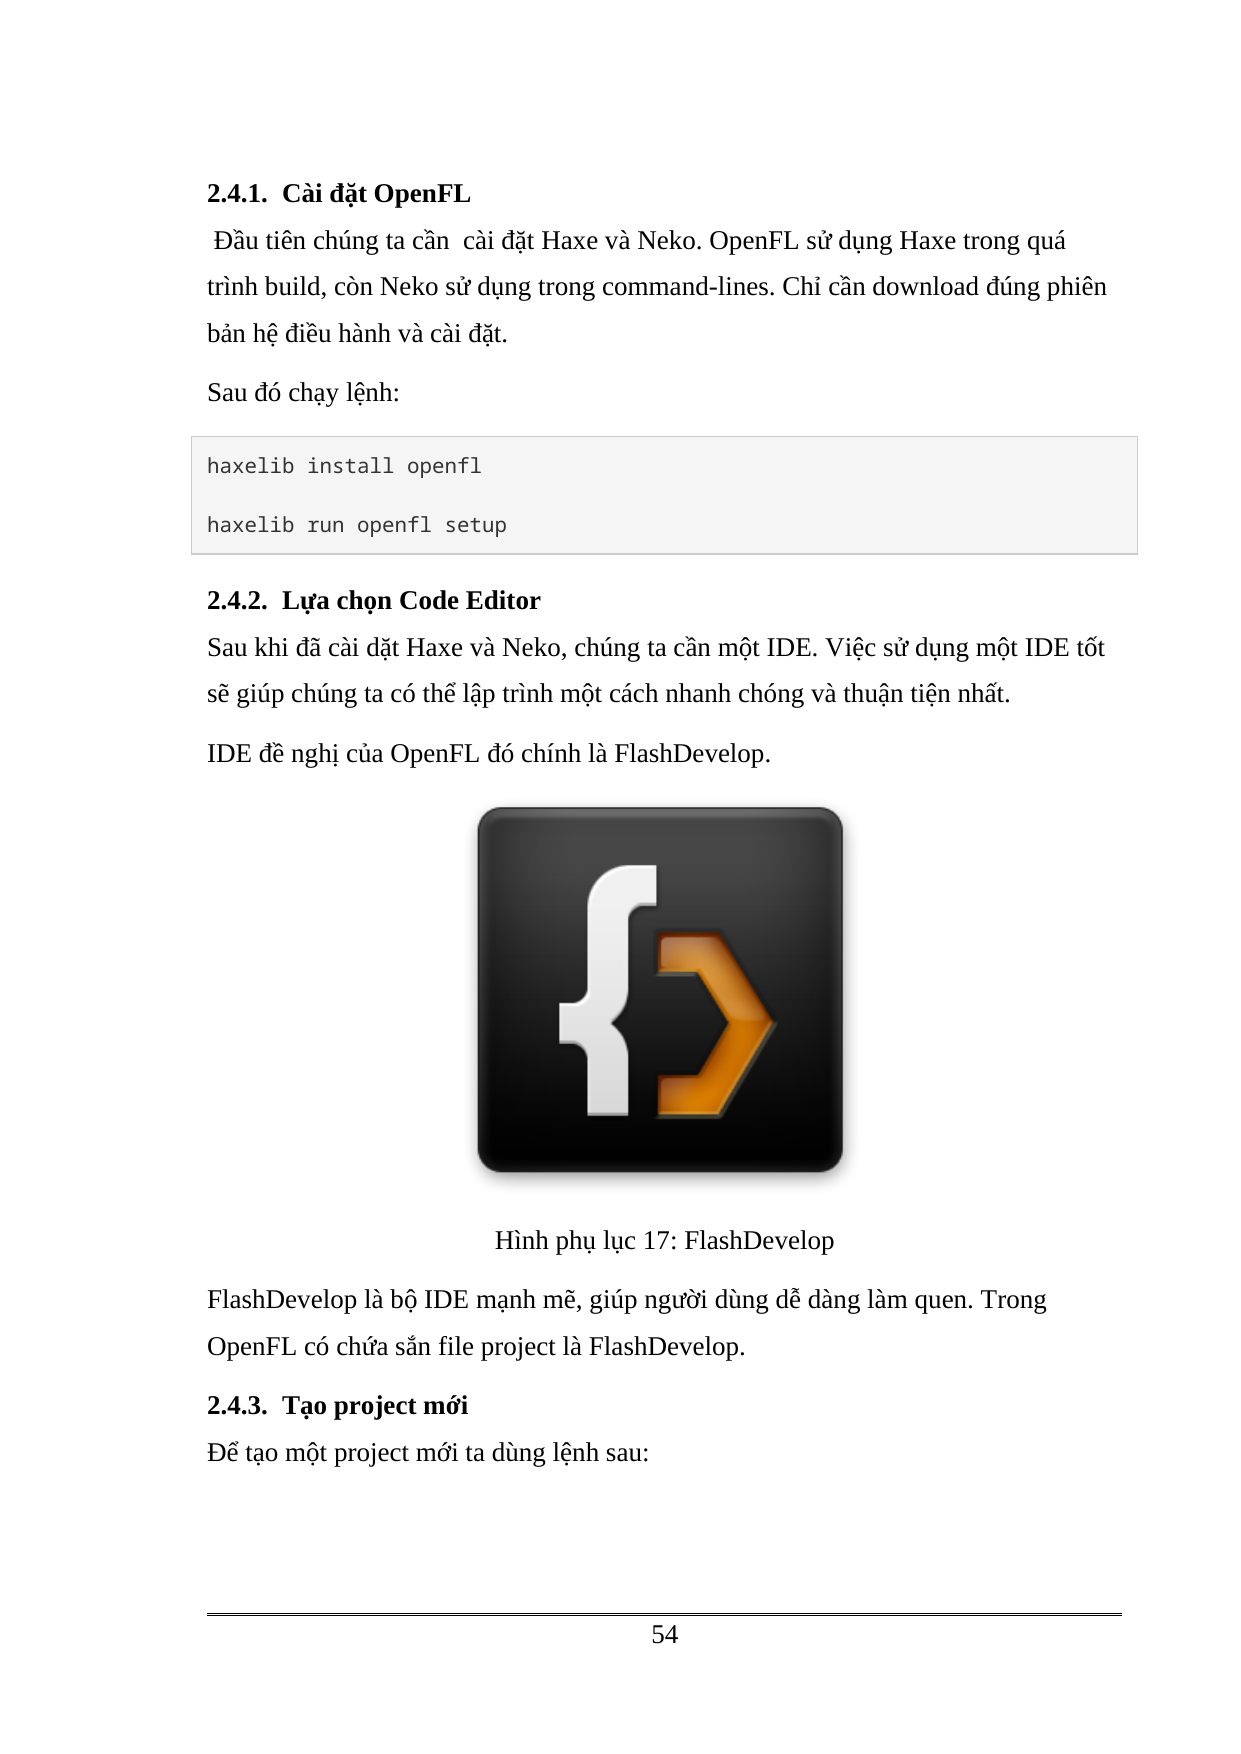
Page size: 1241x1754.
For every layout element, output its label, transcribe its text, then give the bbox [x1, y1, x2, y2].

text Sau khi đã cài dặt Haxe và Neko, chúng ta cần một IDE. Việc sử dụng một IDE tốt sẽ giúp chúng ta có thể lập trình một cách nhanh chóng và thuận tiện nhất. [207, 631, 1122, 709]
text Sau đó chạy lệnh: [207, 376, 1122, 407]
text FlashDevelop là bộ IDE mạnh mẽ, giúp người dùng dễ dàng làm quen. Trong OpenFL có chứa sắn file project là FlashDevelop. [207, 1283, 1122, 1361]
text Để tạo một project mới ta dùng lệnh sau: [207, 1436, 1122, 1467]
text haxelib install openfl [192, 437, 1137, 480]
text IDE đề nghị của OpenFL đó chính là FlashDevelop. [207, 737, 1122, 768]
text haxelib run openfl setup [192, 494, 1137, 553]
picture [464, 796, 865, 1196]
text Đầu tiên chúng ta cần cài đặt Haxe và Neko. OpenFL sử dụng Haxe trong quá trình build, còn Neko sử dụng trong command-lines. Chỉ cần download đúng phiên bản hệ điều hành và cài đặt. [207, 224, 1122, 348]
list Tạo project mới [207, 1389, 1122, 1420]
list Cài đặt OpenFL [207, 177, 1122, 208]
list Lựa chọn Code Editor [207, 584, 1122, 615]
